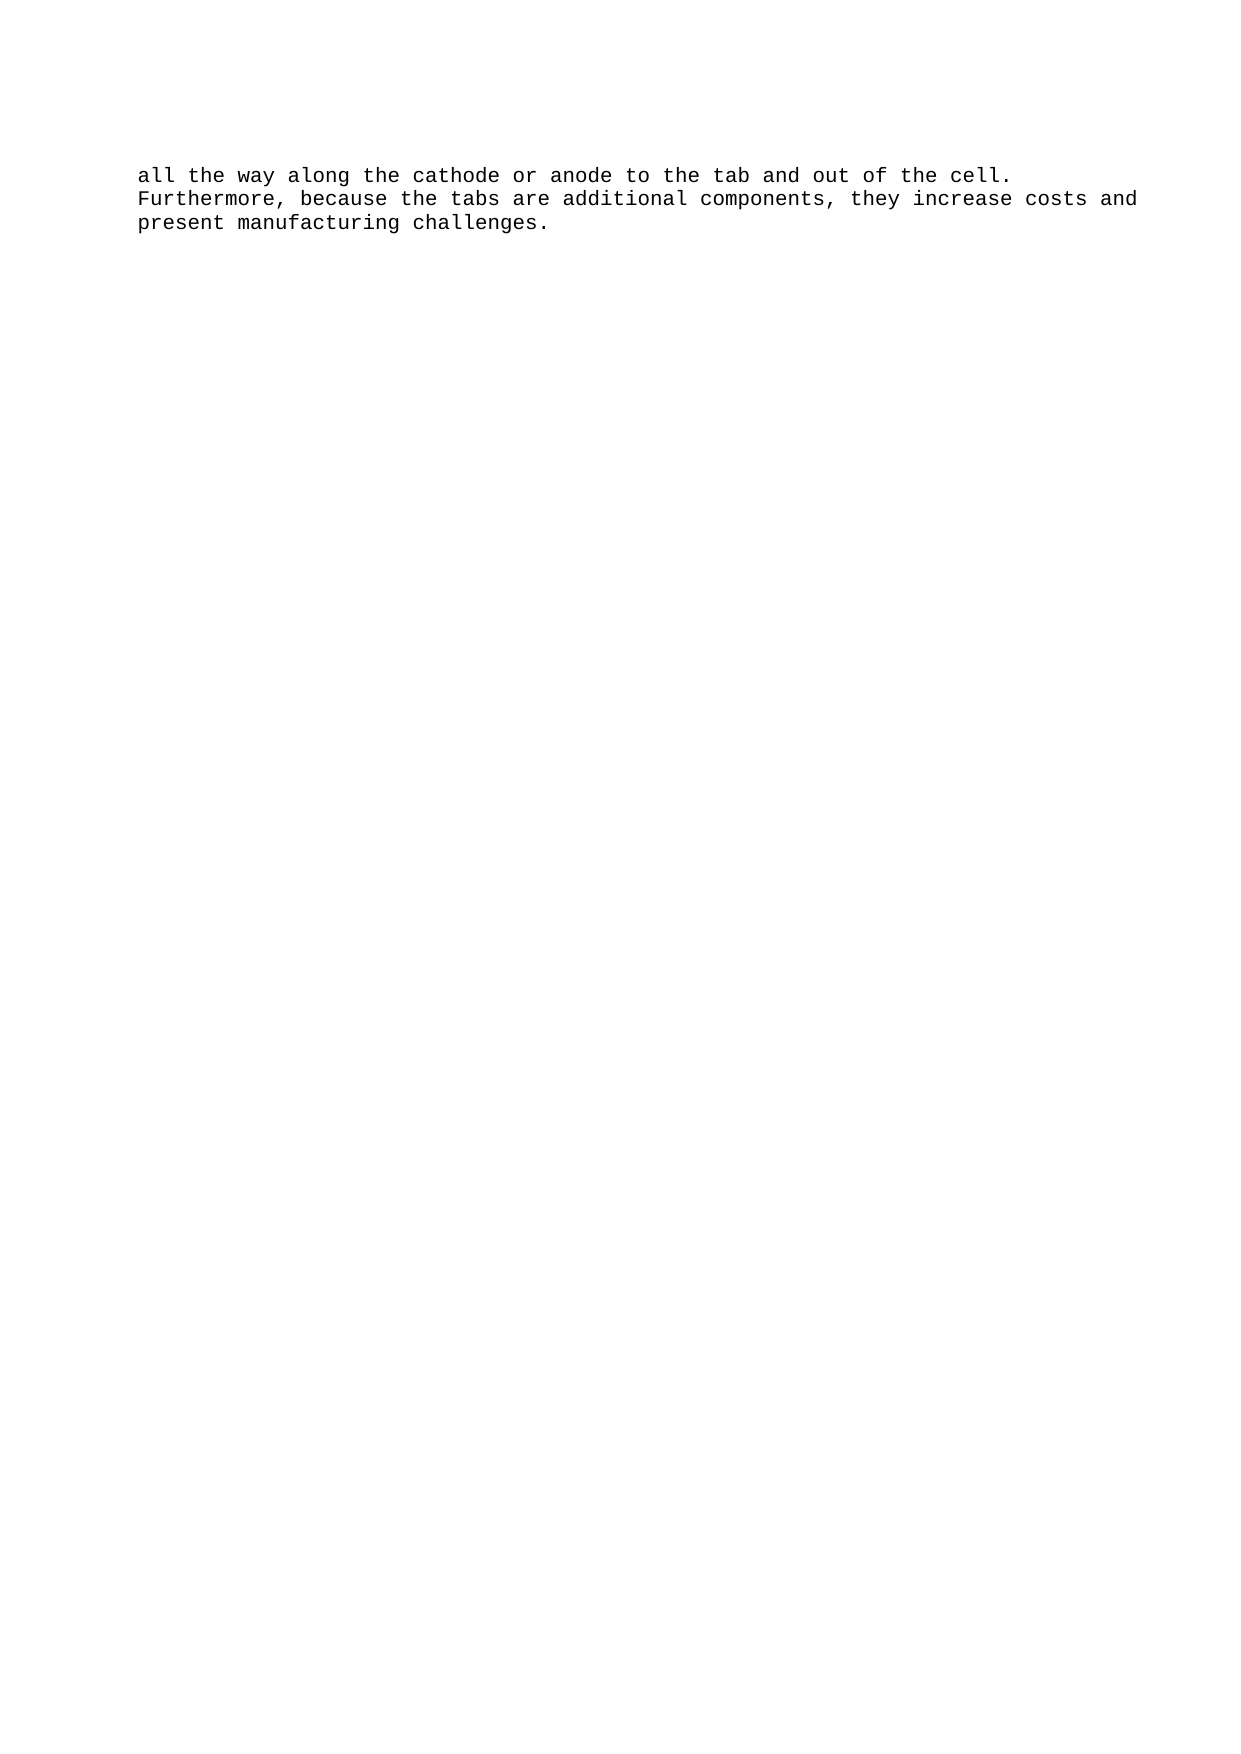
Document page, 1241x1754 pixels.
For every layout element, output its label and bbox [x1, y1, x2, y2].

text [137, 164, 1148, 236]
